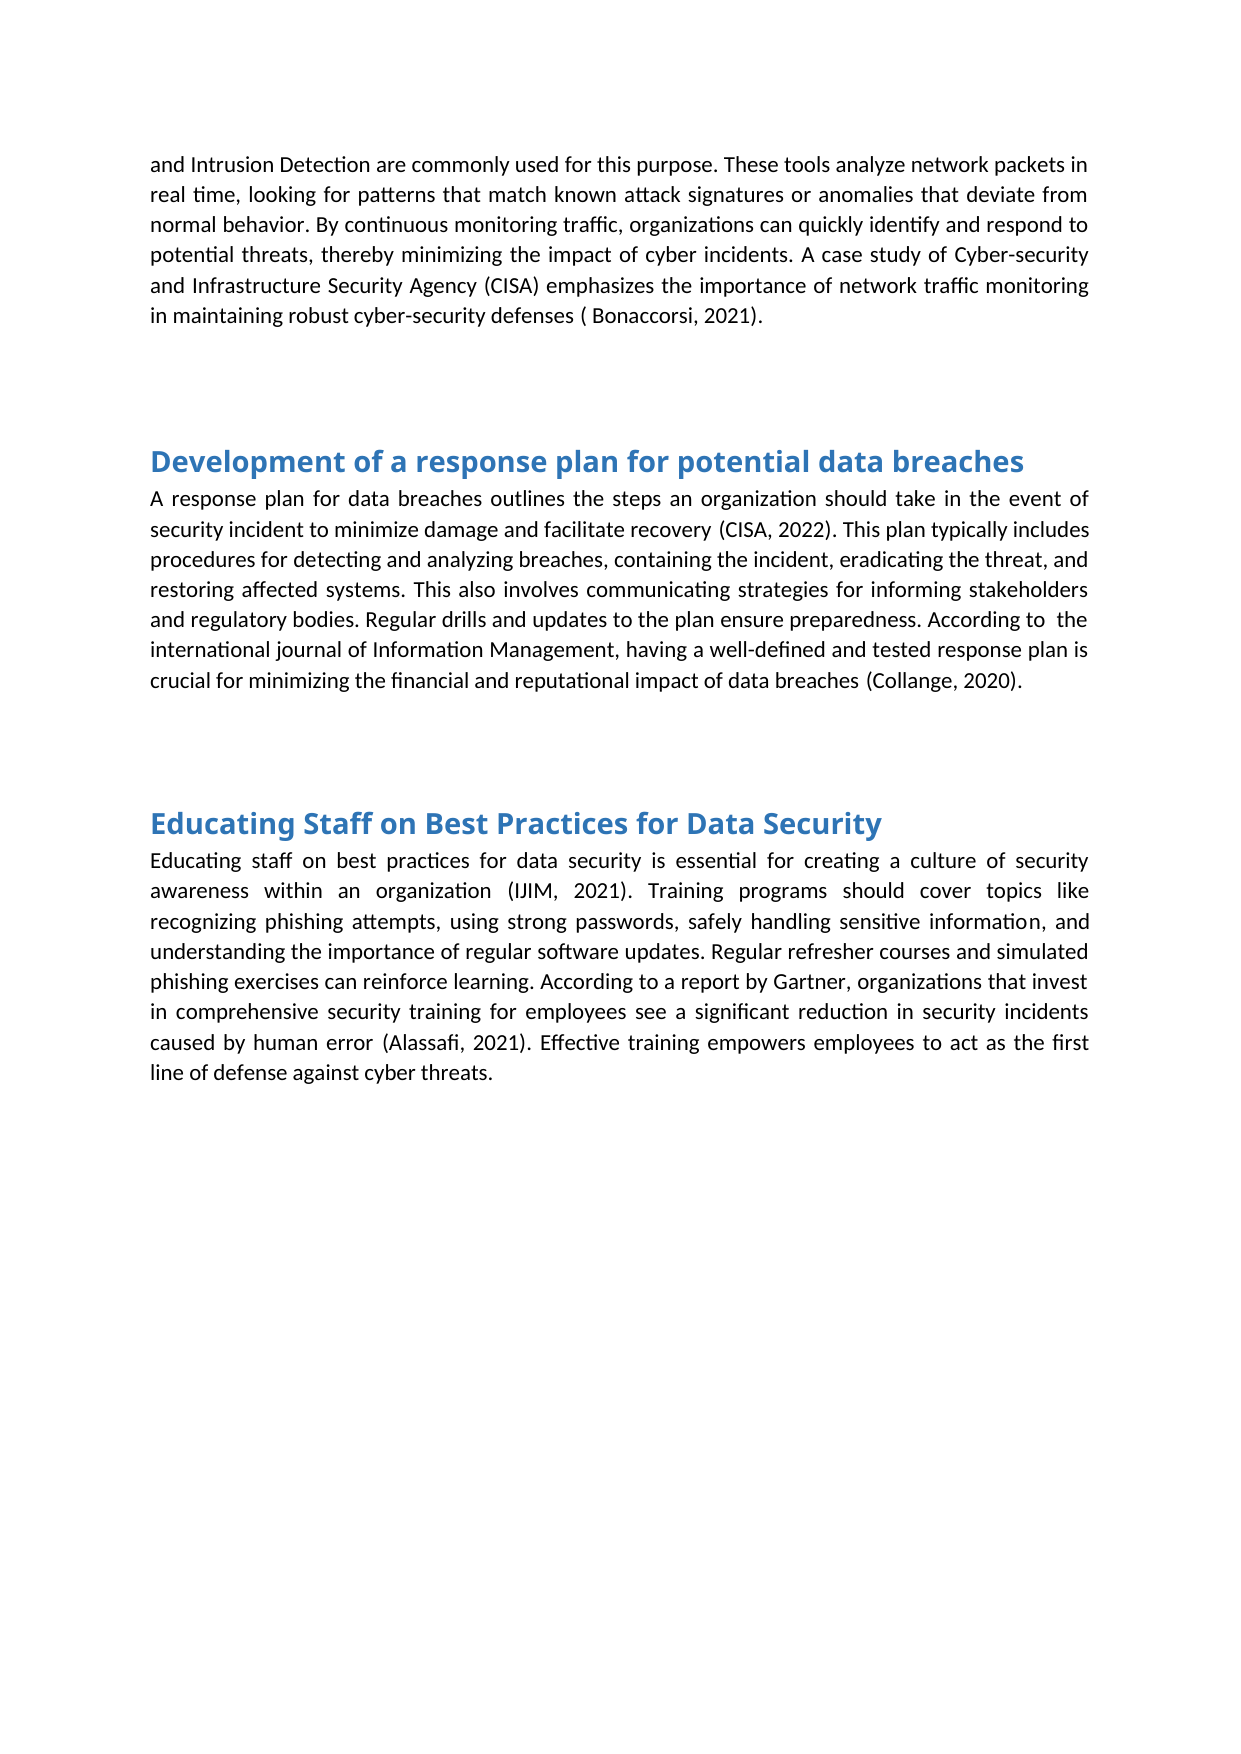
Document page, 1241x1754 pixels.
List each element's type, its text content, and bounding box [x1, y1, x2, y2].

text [150, 150, 1090, 329]
text Educating staff on best practices for data security is essential for creating a culture of security awareness within an organization. Training programs should cover topics like recognizing phishing attempts, using strong passwords, safely handling sensitive information, and understanding the importance of regular software updates. Regular refresher courses and simulated phishing exercises can reinforce learning. According to a report by Gartner, organizations that invest in comprehensive security training for employees see a significant reduction in security incidents caused by human error . Effective training empowers employees to act as the first line of defense against cyber threats. [150, 846, 1090, 1086]
text A response plan for data breaches outlines the steps an organization should take in the event of security incident to minimize damage and facilitate recovery. This plan typically includes procedures for detecting and analyzing breaches, containing the incident, eradicating the threat, and restoring affected systems. This also involves communicating strategies for informing stakeholders and regulatory bodies. Regular drills and updates to the plan ensure preparedness. According to the international journal of Information Management, having a well-defined and tested response plan is crucial for minimizing the financial and reputational impact of data breaches. [150, 484, 1090, 694]
subtitle Development of a response plan for potential data breaches [150, 442, 1090, 481]
subtitle Educating Staff on Best Practices for Data Security [150, 803, 1090, 843]
